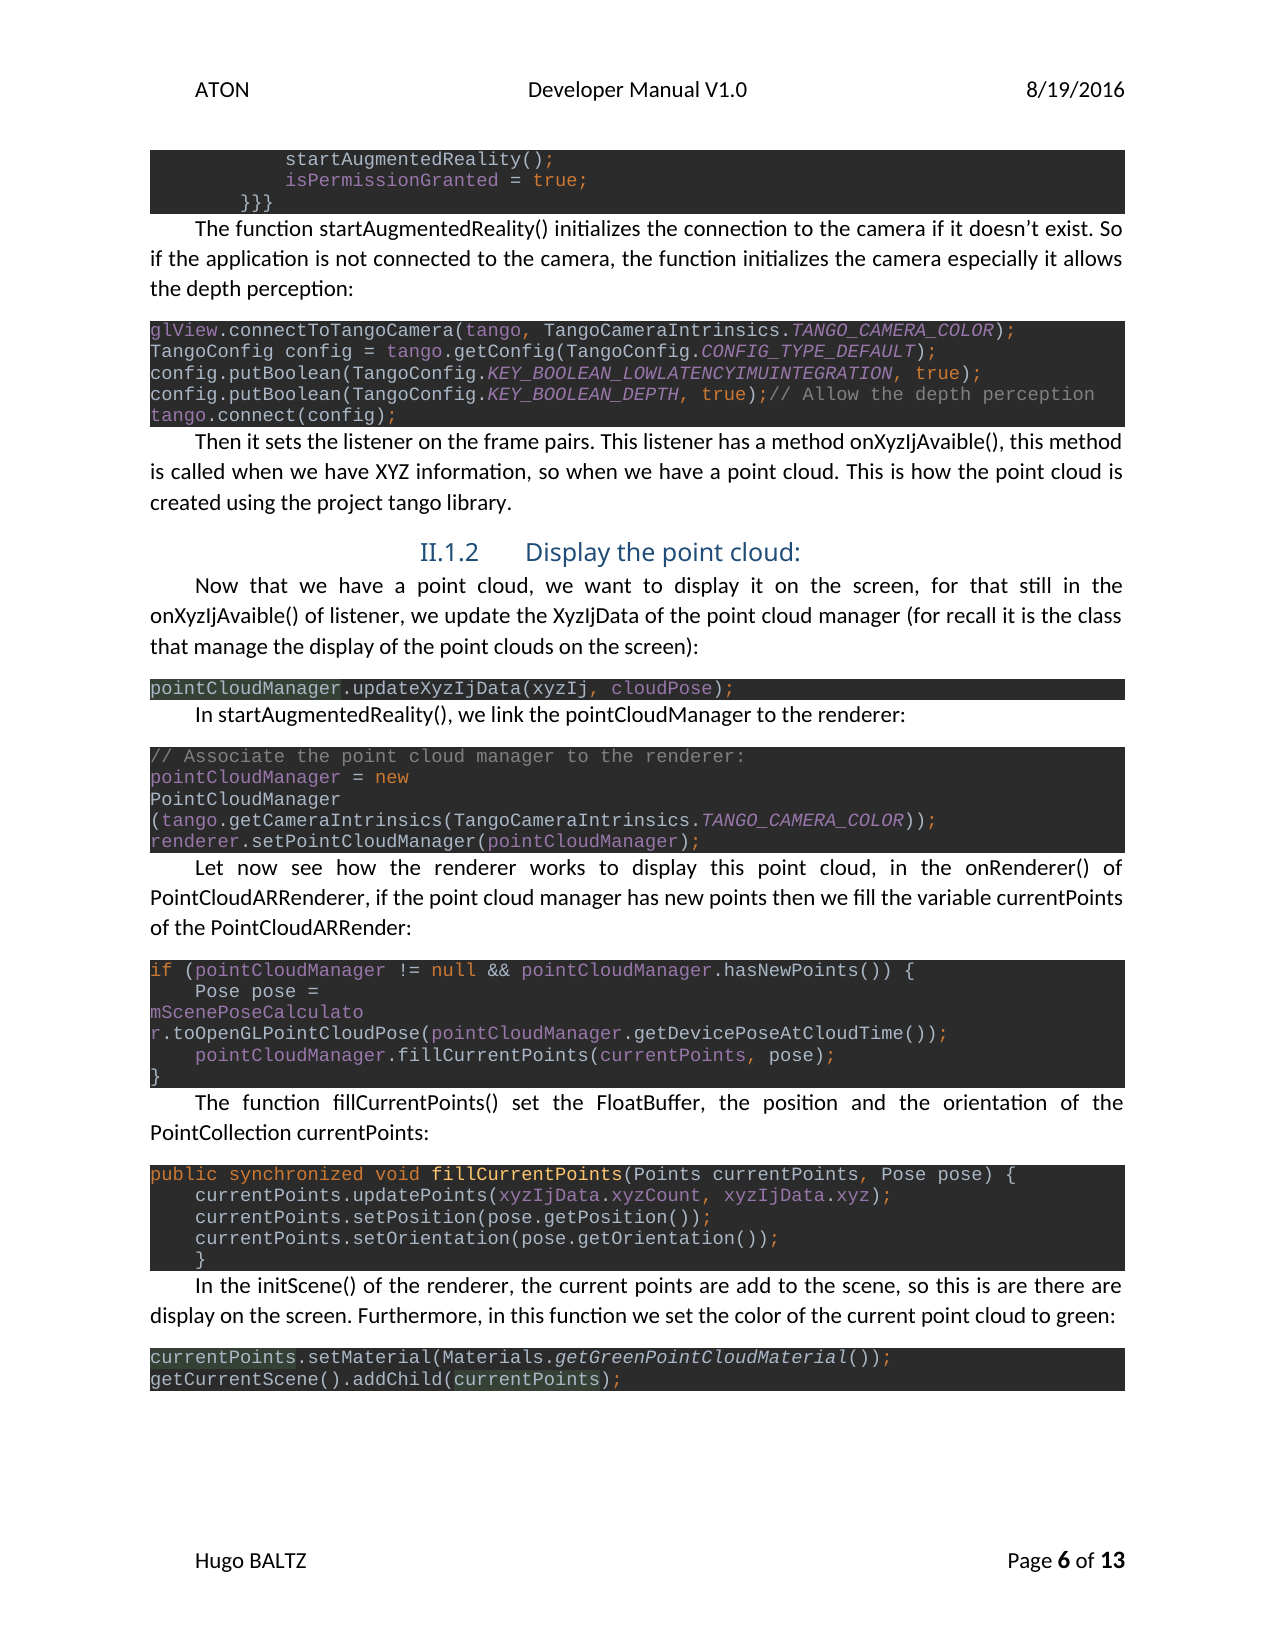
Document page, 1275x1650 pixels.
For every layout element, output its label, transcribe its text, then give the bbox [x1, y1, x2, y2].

text Then it sets the listener on the frame pairs. This listener has a method onXyzIjAvaible(), this method is called when we have XYZ information, so when we have a point cloud. This is how the point cloud is created using the project tango library. [150, 427, 1125, 516]
text // Associate the point cloud manager to the renderer: pointCloudManager = new PointCloudManager(tango.getCameraIntrinsics(TangoCameraIntrinsics.TANGO_CAMERA_COLOR)); renderer.setPointCloudManager(pointCloudManager); [150, 747, 1125, 853]
text pointCloudManager.updateXyzIjData(xyzIj, cloudPose); [341, 679, 1125, 700]
text if (pointCloudManager != null && pointCloudManager.hasNewPoints()) { Pose pose = mScenePoseCalculator.toOpenGLPointCloudPose(pointCloudManager.getDevicePoseAtCloudTime()); pointCloudManager.fillCurrentPoints(currentPoints, pose); } [150, 960, 1125, 1088]
text Let now see how the renderer works to display this point cloud, in the onRenderer() of PointCloudARRenderer, if the point cloud manager has new points then we fill the variable currentPoints of the PointCloudARRender: [150, 853, 1125, 941]
text Now that we have a point cloud, we want to display it on the screen, for that still in the onXyzIjAvaible() of listener, we update the XyzIjData of the point cloud manager (for recall it is the class that manage the display of the point clouds on the screen): [150, 571, 1125, 660]
text public synchronized void fillCurrentPoints(Points currentPoints, Pose pose) { currentPoints.updatePoints(xyzIjData.xyzCount, xyzIjData.xyz); currentPoints.setPosition(pose.getPosition()); currentPoints.setOrientation(pose.getOrientation()); } [150, 1165, 1125, 1271]
text The function fillCurrentPoints() set the FloatBuffer, the position and the orientation of the PointCollection currentPoints: [150, 1088, 1125, 1146]
text currentPoints.setMaterial(Materials.getGreenPointCloudMaterial()); getCurrentScene().addChild(currentPoints); [150, 1348, 1125, 1391]
subtitle Display the point cloud: [375, 534, 1125, 569]
text The function startAugmentedReality() initializes the connection to the camera if it doesn’t exist. So if the application is not connected to the camera, the function initializes the camera especially it allows the depth perception: [150, 214, 1125, 302]
text In startAugmentedReality(), we link the pointCloudManager to the renderer: [150, 700, 1125, 728]
text glView.connectToTangoCamera(tango, TangoCameraIntrinsics.TANGO_CAMERA_COLOR); TangoConfig config = tango.getConfig(TangoConfig.CONFIG_TYPE_DEFAULT); config.putBoolean(TangoConfig.KEY_BOOLEAN_LOWLATENCYIMUINTEGRATION, true); config.putBoolean(TangoConfig.KEY_BOOLEAN_DEPTH, true);// Allow the depth perception tango.connect(config); [150, 321, 1125, 427]
text In the initScene() of the renderer, the current points are add to the scene, so this is are there are display on the screen. Furthermore, in this function we set the color of the current point cloud to green: [150, 1271, 1125, 1329]
